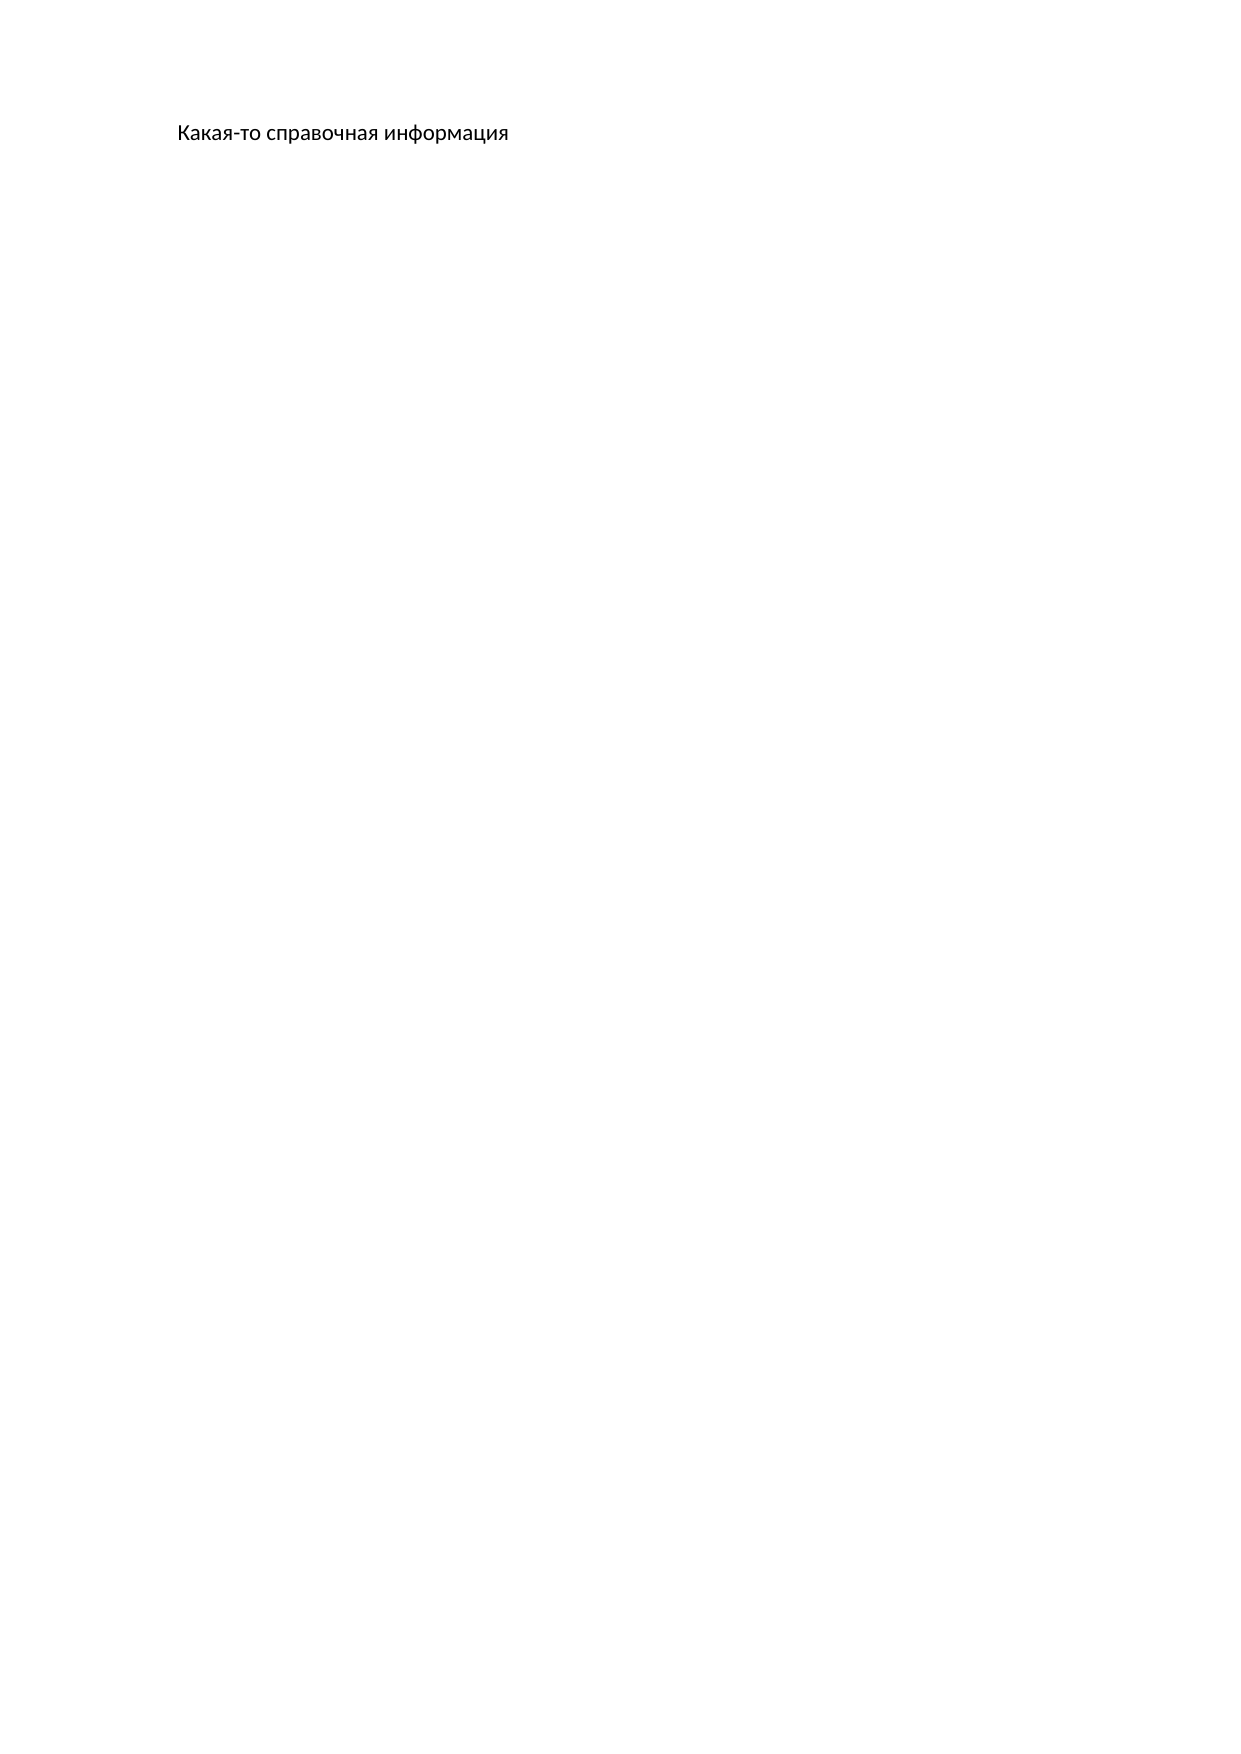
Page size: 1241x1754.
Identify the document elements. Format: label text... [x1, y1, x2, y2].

text Какая-то справочная информация [177, 118, 1152, 146]
